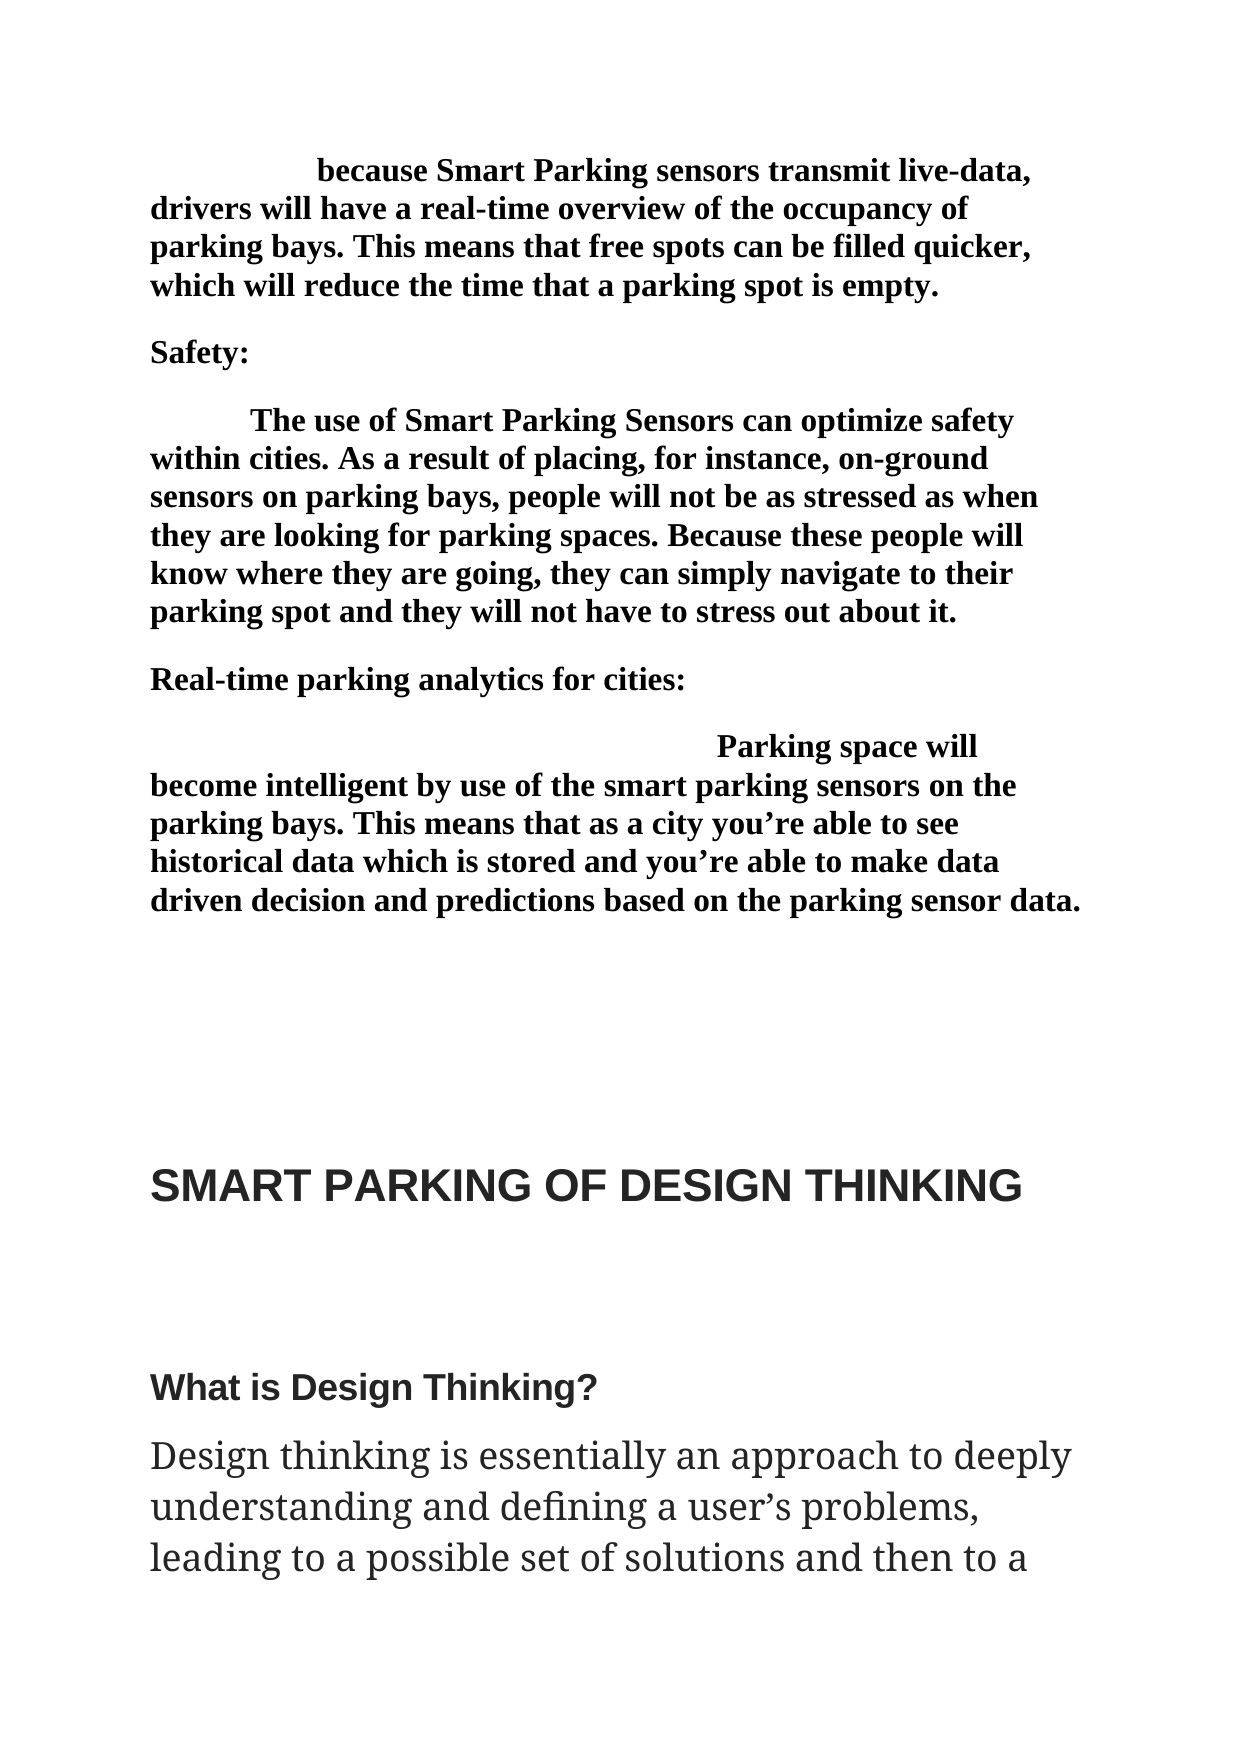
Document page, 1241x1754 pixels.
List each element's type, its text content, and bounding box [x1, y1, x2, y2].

subtitle because Smart Parking sensors transmit live-data, drivers will have a real-time overview of the occupancy of parking bays. This means that free spots can be filled quicker, which will reduce the time that a parking spot is empty. [150, 150, 1090, 303]
subtitle Real-time parking analytics for cities: [150, 659, 1090, 697]
subtitle Parking space will become intelligent by use of the smart parking sensors on the parking bays. This means that as a city you’re able to see historical data which is stored and you’re able to make data driven decision and predictions based on the parking sensor data. [150, 727, 1090, 918]
subtitle The use of Smart Parking Sensors can optimize safety within cities. As a result of placing, for instance, on-ground sensors on parking bays, people will not be as stressed as when they are looking for parking spaces. Because these people will know where they are going, they can simply navigate to their parking spot and they will not have to stress out about it. [150, 400, 1090, 630]
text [150, 1429, 1090, 1583]
subtitle SMART PARKING OF DESIGN THINKING [150, 1158, 1090, 1211]
subtitle What is Design Thinking? [150, 1361, 1090, 1408]
subtitle Safety: [150, 332, 1090, 371]
